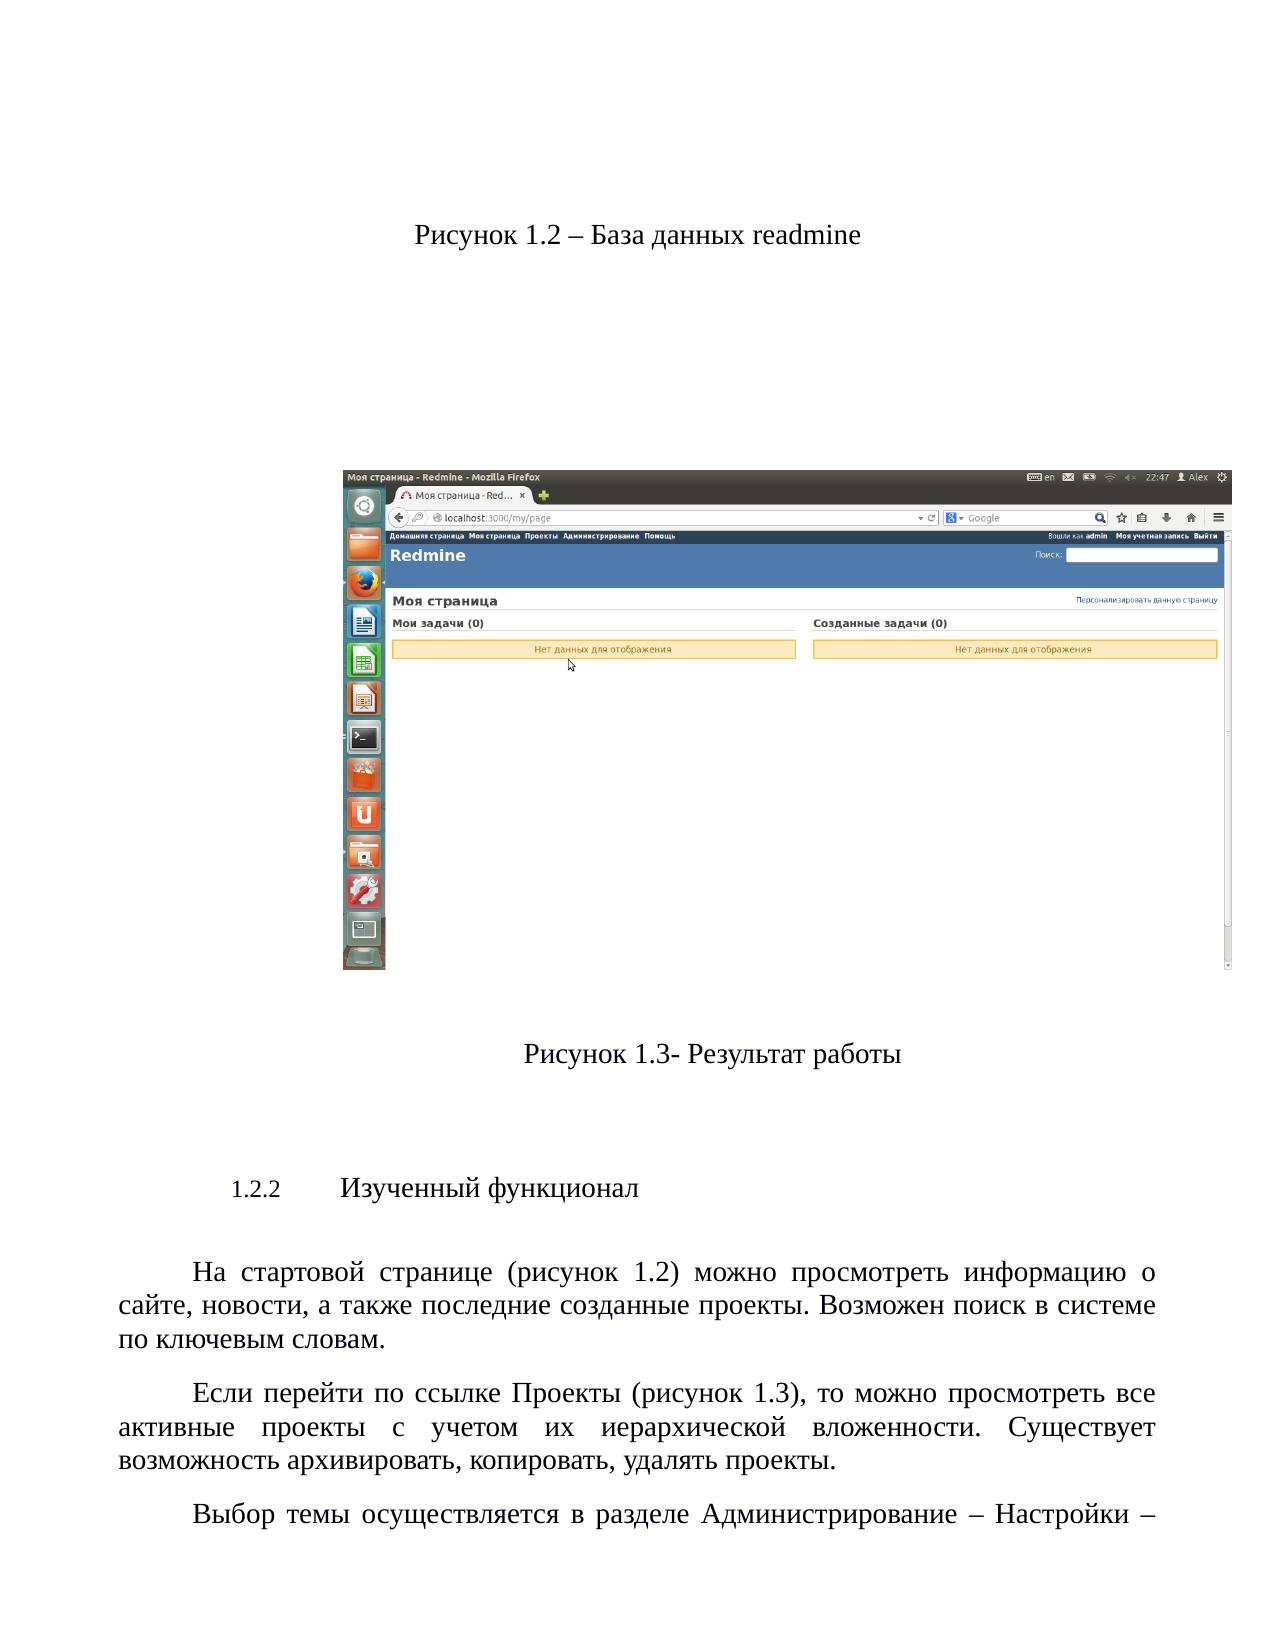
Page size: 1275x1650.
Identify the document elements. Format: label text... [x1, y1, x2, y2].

picture [343, 470, 1232, 970]
list Изученный функционал [231, 1170, 1157, 1204]
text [118, 1497, 1157, 1530]
text Рисунок 1.2 – База данных readmine [118, 217, 1157, 251]
text Рисунок 1.3- Результат работы [268, 619, 1157, 1070]
text Если перейти по ссылке Проекты (рисунок 1.3), то можно просмотреть все активные проекты с учетом их иерархической вложенности. Существует возможность архивировать, копировать, удалять проекты. [118, 1375, 1157, 1476]
text На стартовой странице (рисунок 1.2) можно просмотреть информацию о сайте, новости, а также последние созданные проекты. Возможен поиск в системе по ключевым словам. [118, 1254, 1157, 1354]
